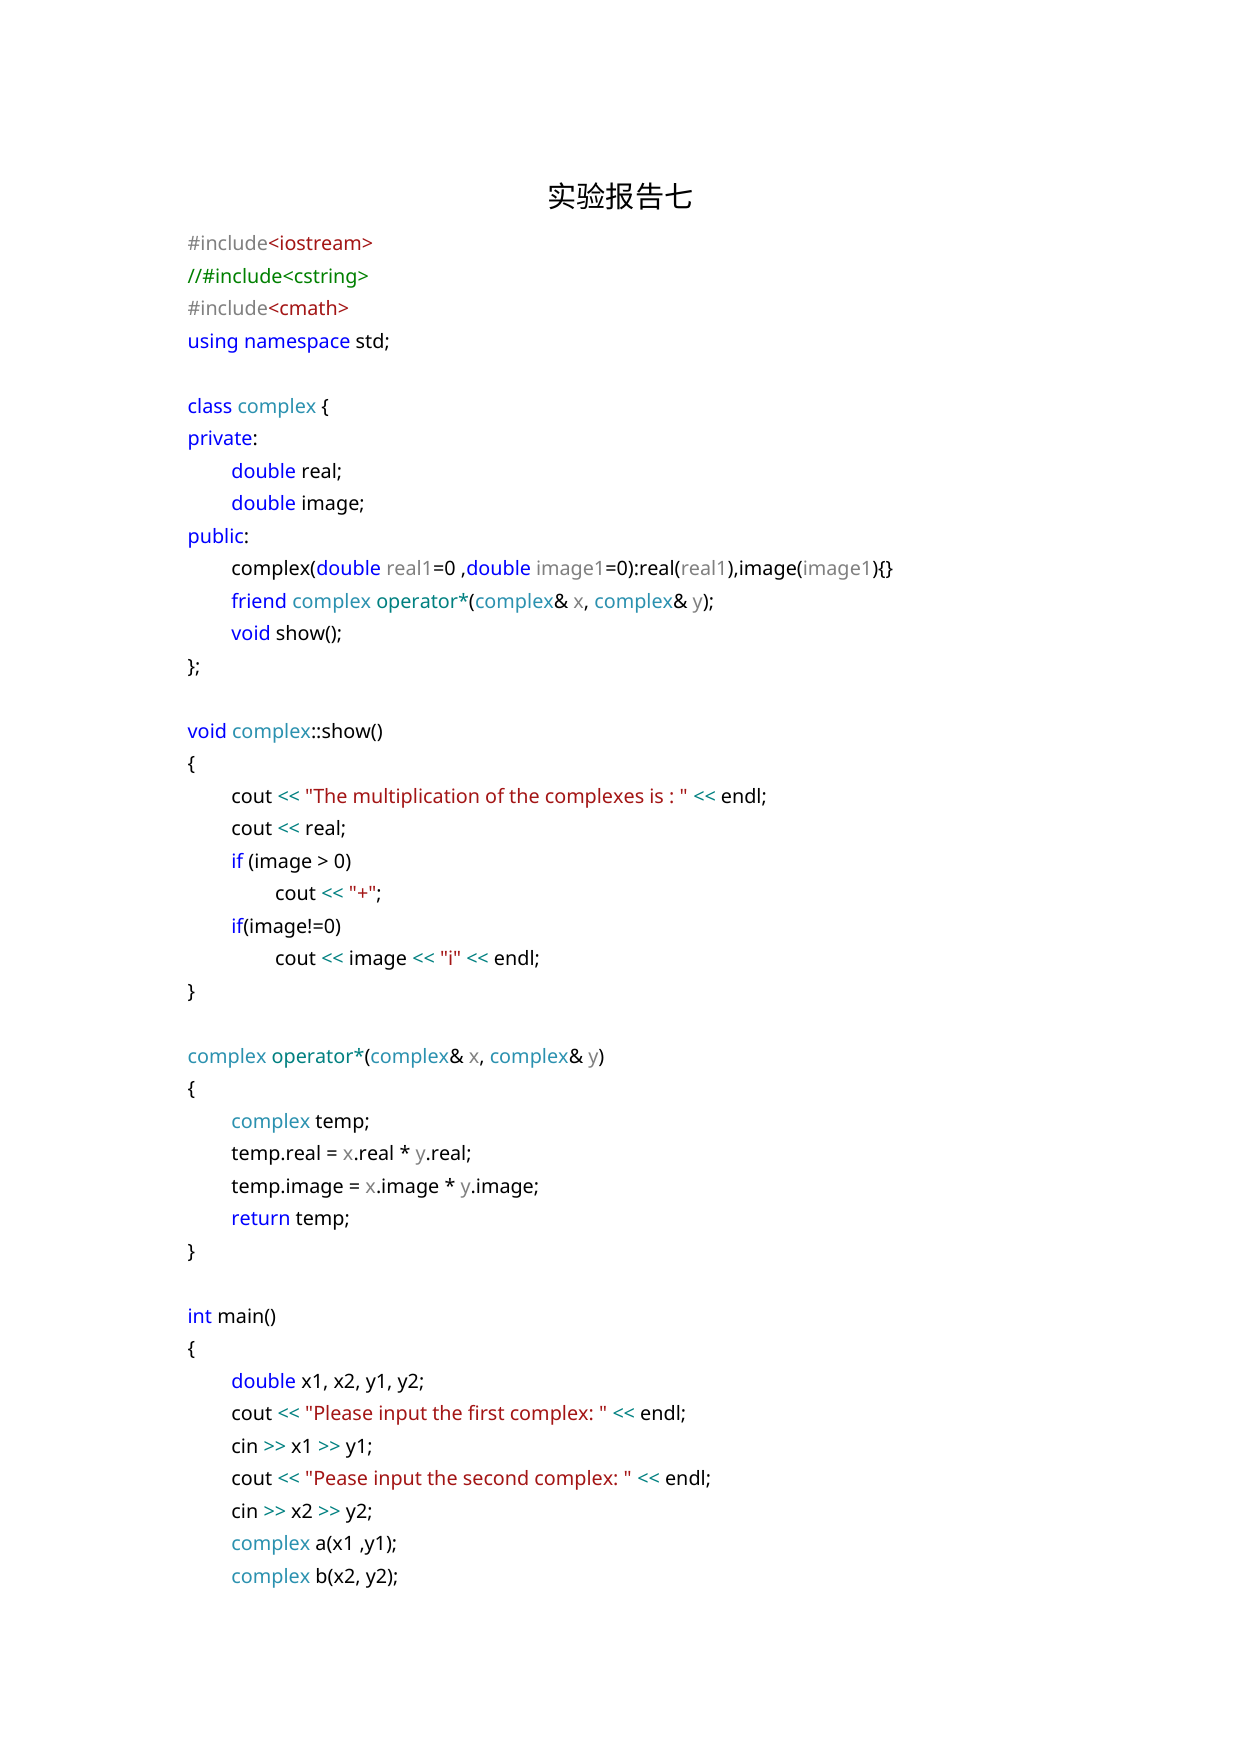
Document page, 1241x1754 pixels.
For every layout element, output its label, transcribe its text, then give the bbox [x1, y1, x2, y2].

text #include<cmath> [187, 292, 1053, 324]
text cout << "The multiplication of the complexes is : " << endl; [187, 779, 1053, 812]
text temp.real = x.real * y.real; [187, 1137, 1053, 1169]
text double image; [187, 487, 1053, 519]
text cout << image << "i" << endl; [187, 942, 1053, 974]
text if(image!=0) [187, 909, 1053, 942]
text using namespace std; [187, 324, 1053, 357]
text complex(double real1=0 ,double image1=0):real(real1),image(image1){} [187, 552, 1053, 584]
text { [187, 747, 1053, 779]
text } [187, 1234, 1053, 1267]
text cout << "+"; [187, 877, 1053, 909]
text void show(); [187, 617, 1053, 649]
text { [187, 1332, 1053, 1364]
text cin >> x1 >> y1; [187, 1429, 1053, 1462]
text complex a(x1 ,y1); [187, 1527, 1053, 1559]
text temp.image = x.image * y.image; [187, 1169, 1053, 1202]
text double real; [187, 454, 1053, 487]
text return temp; [187, 1202, 1053, 1234]
text complex temp; [187, 1104, 1053, 1137]
text //#include<cstring> [187, 259, 1053, 292]
text public: [187, 519, 1053, 552]
text class complex { [187, 389, 1053, 422]
text { [187, 1072, 1053, 1104]
text int main() [187, 1299, 1053, 1332]
text friend complex operator*(complex& x, complex& y); [187, 584, 1053, 617]
text cout << "Please input the first complex: " << endl; [187, 1397, 1053, 1429]
text cout << real; [187, 812, 1053, 844]
text if (image > 0) [187, 844, 1053, 877]
text cin >> x2 >> y2; [187, 1494, 1053, 1527]
text private: [187, 422, 1053, 454]
text double x1, x2, y1, y2; [187, 1364, 1053, 1397]
text void complex::show() [187, 714, 1053, 747]
text complex operator*(complex& x, complex& y) [187, 1039, 1053, 1072]
text cout << "Pease input the second complex: " << endl; [187, 1462, 1053, 1494]
text }; [187, 649, 1053, 682]
text 实验报告七 [187, 162, 1053, 227]
text complex b(x2, y2); [187, 1559, 1053, 1592]
text #include<iostream> [187, 227, 1053, 259]
text } [187, 974, 1053, 1007]
